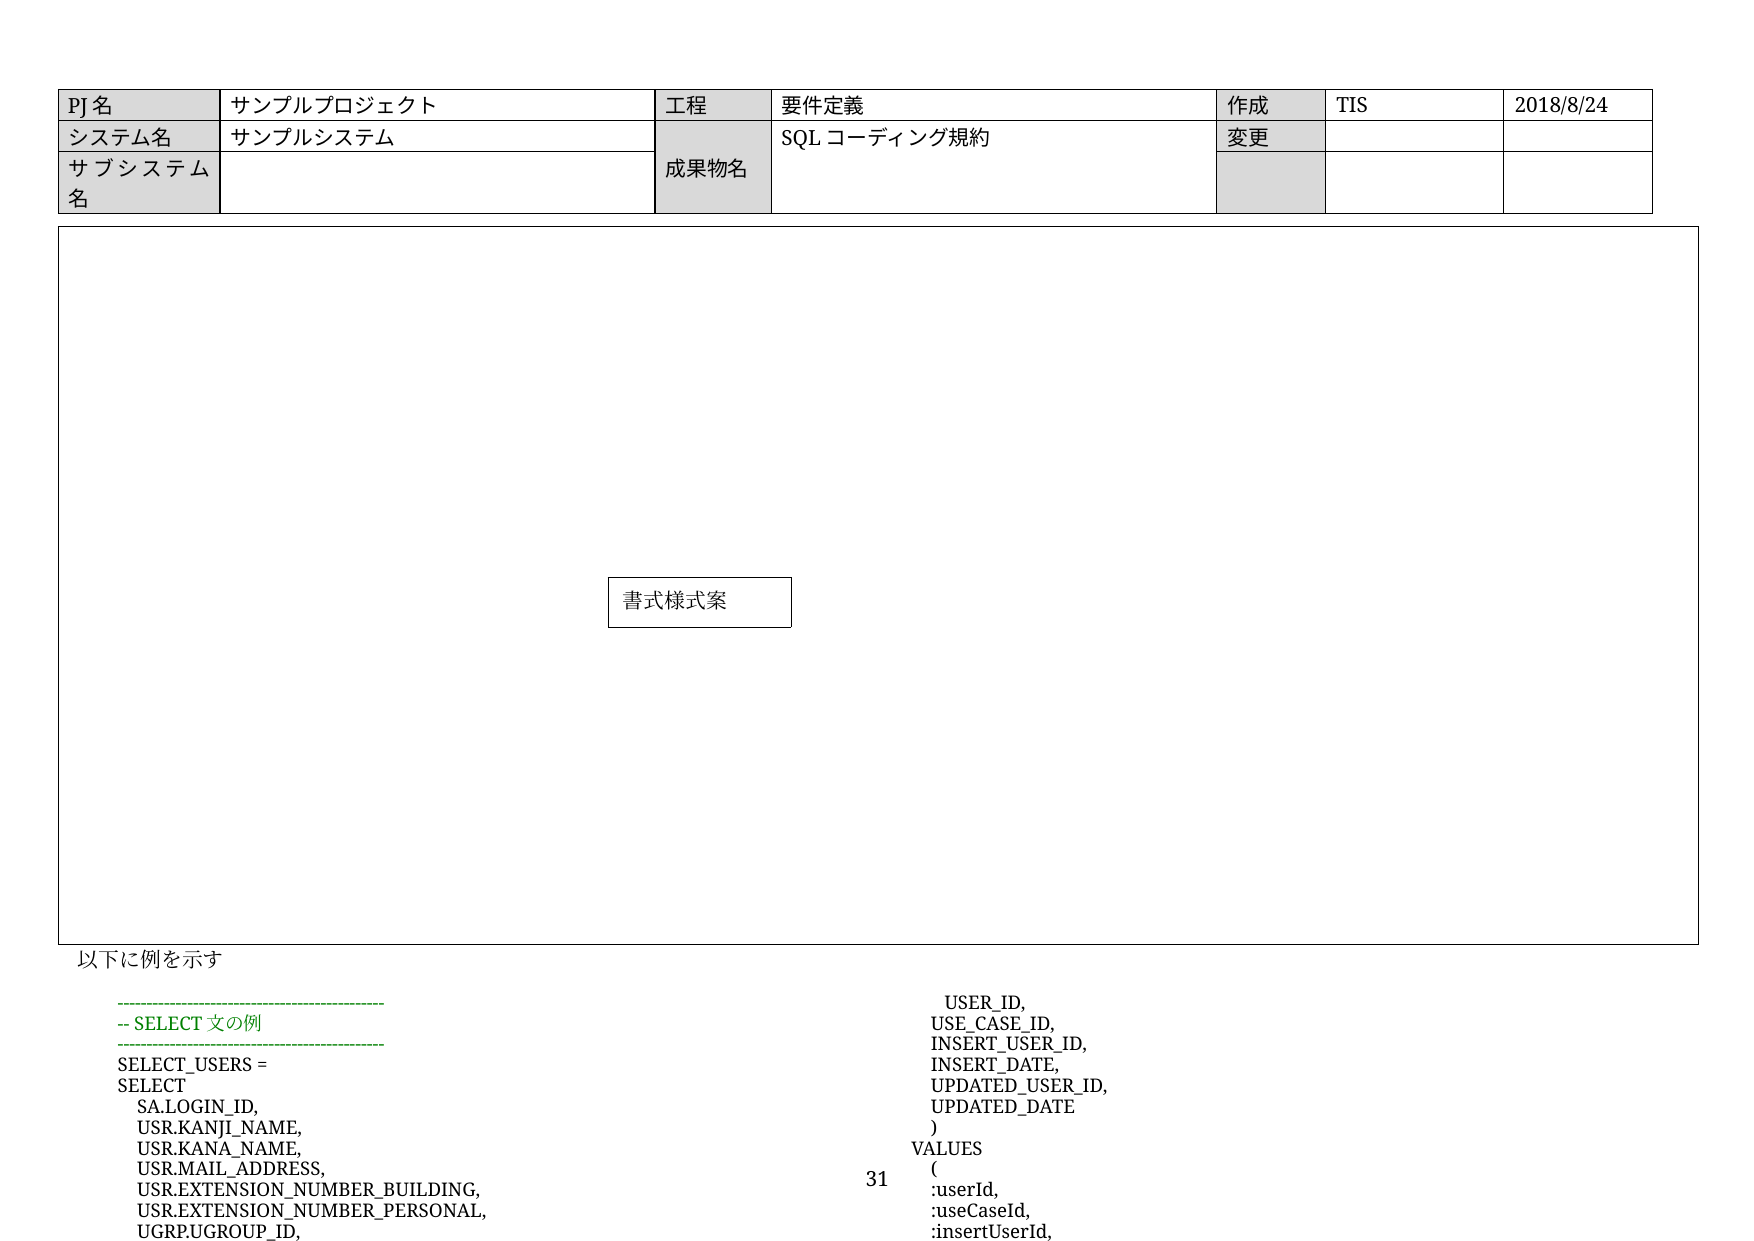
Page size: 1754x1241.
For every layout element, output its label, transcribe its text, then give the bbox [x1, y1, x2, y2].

text 以下に例を示す [78, 945, 1695, 973]
